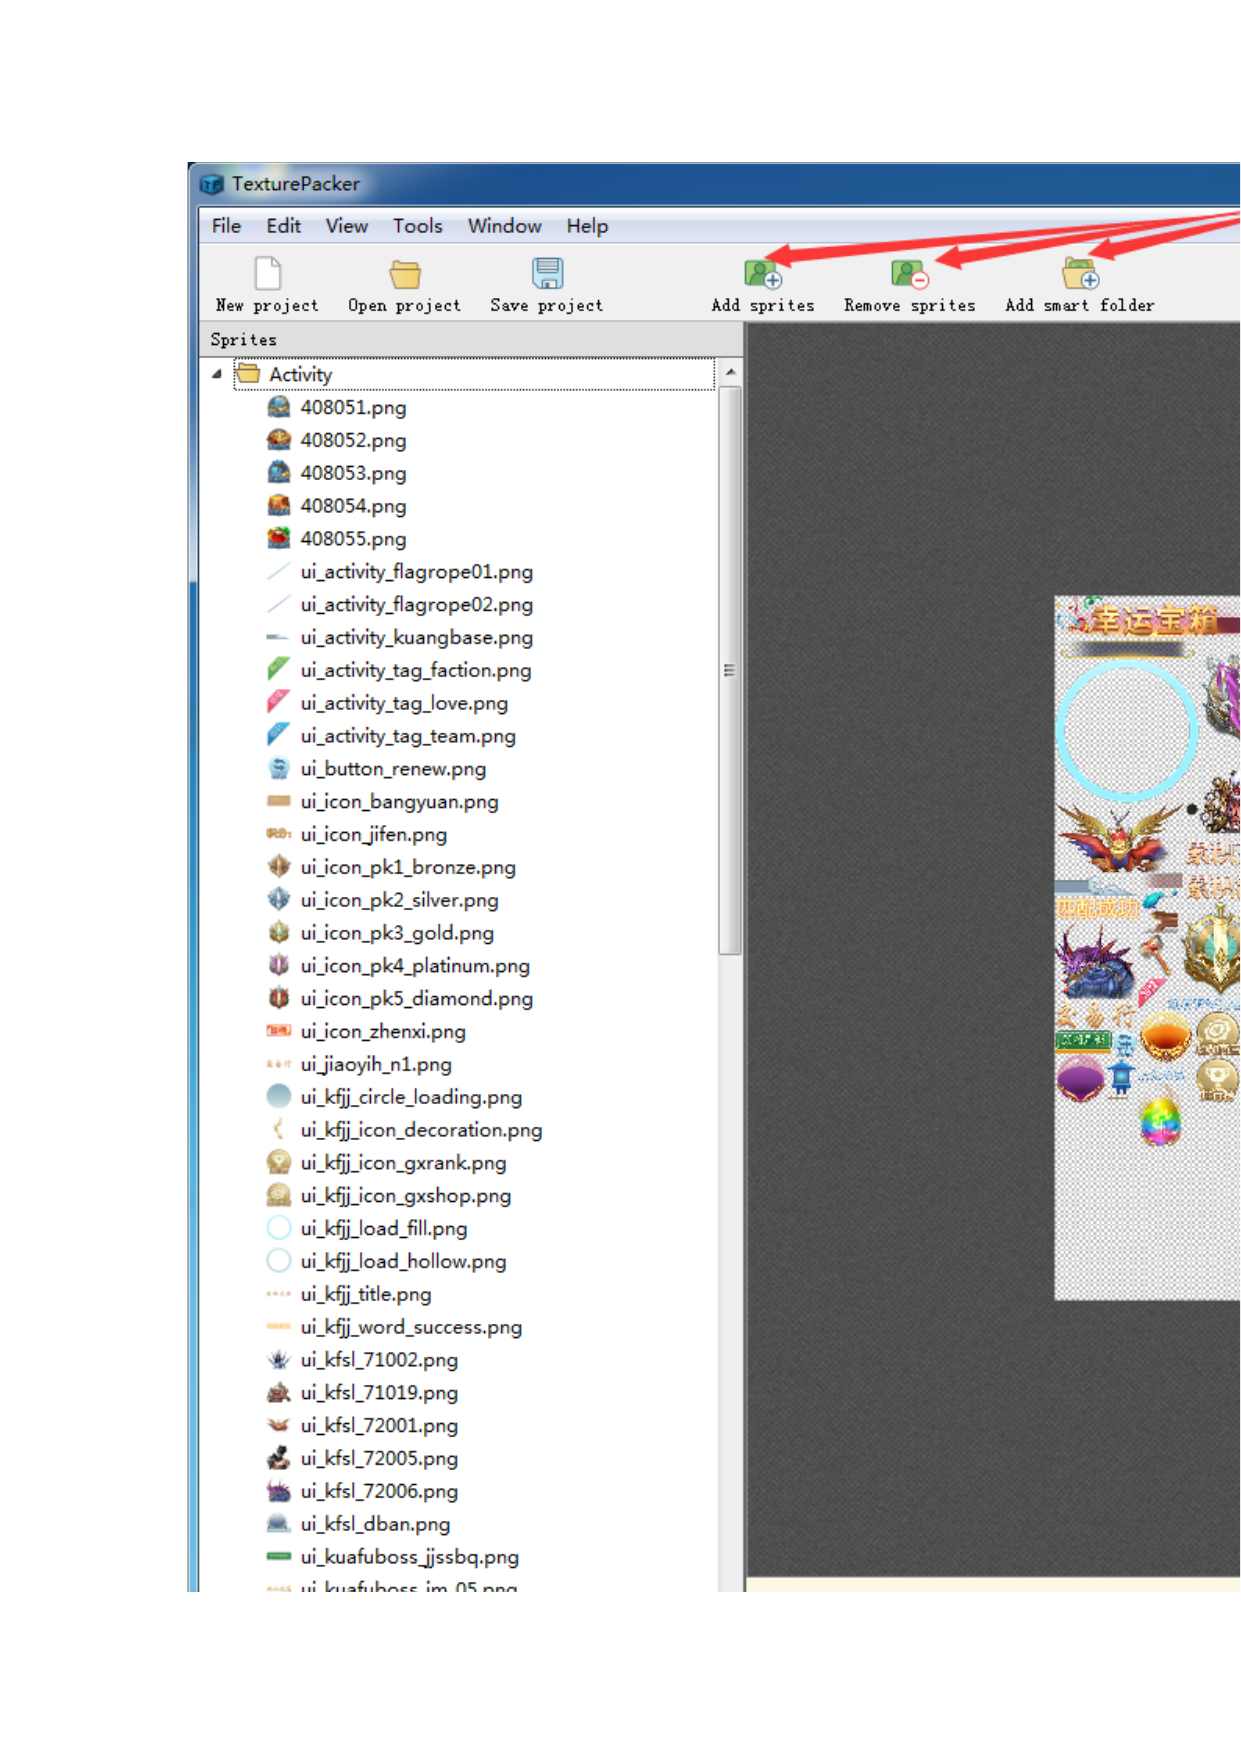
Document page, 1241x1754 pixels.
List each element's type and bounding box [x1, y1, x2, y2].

picture [187, 162, 1241, 1592]
